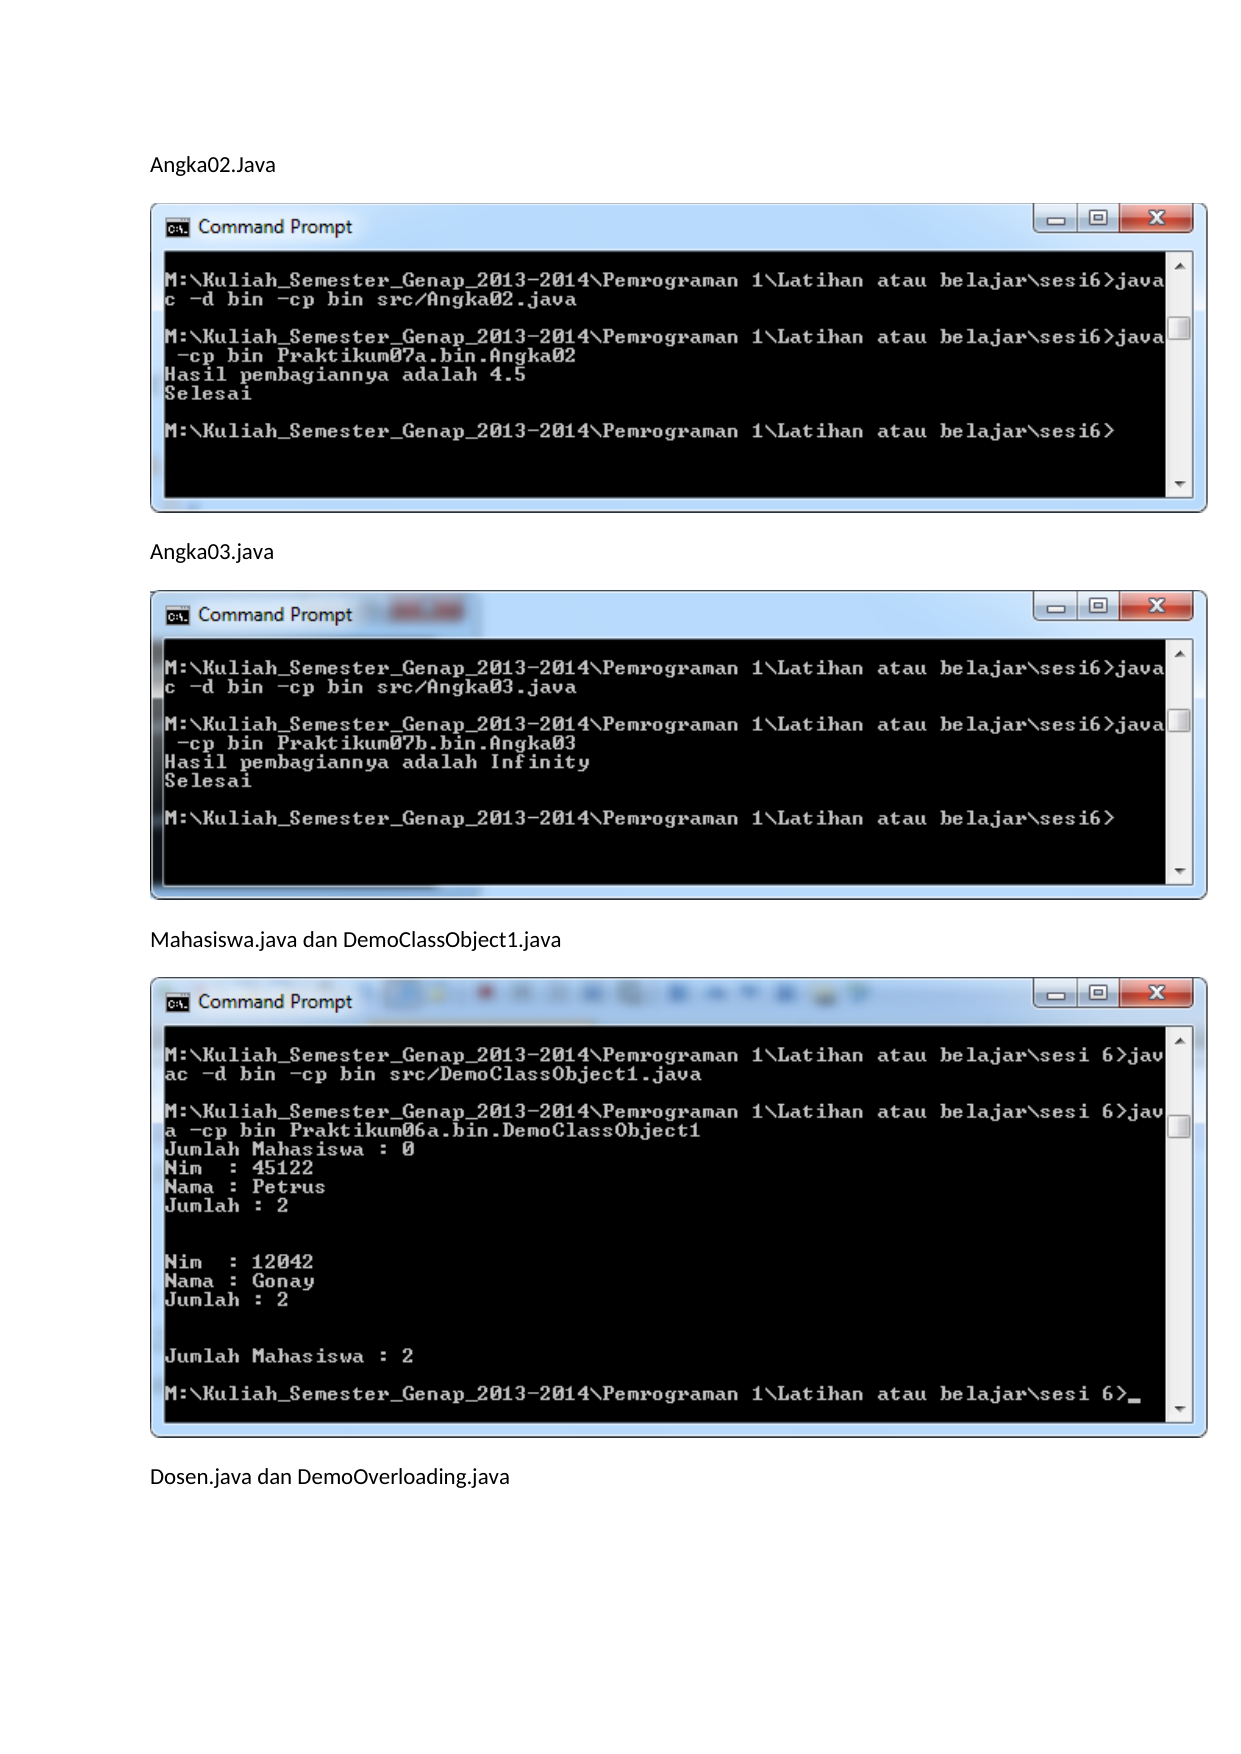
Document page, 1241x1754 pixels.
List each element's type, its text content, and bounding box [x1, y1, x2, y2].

text Angka03.java [150, 537, 1090, 565]
picture [150, 590, 1208, 900]
text Mahasiswa.java dan DemoClassObject1.java [150, 925, 1090, 953]
text Angka02.Java [150, 150, 1090, 178]
picture [150, 203, 1208, 513]
text Dosen.java dan DemoOverloading.java [150, 1462, 1090, 1490]
picture [150, 977, 1208, 1438]
